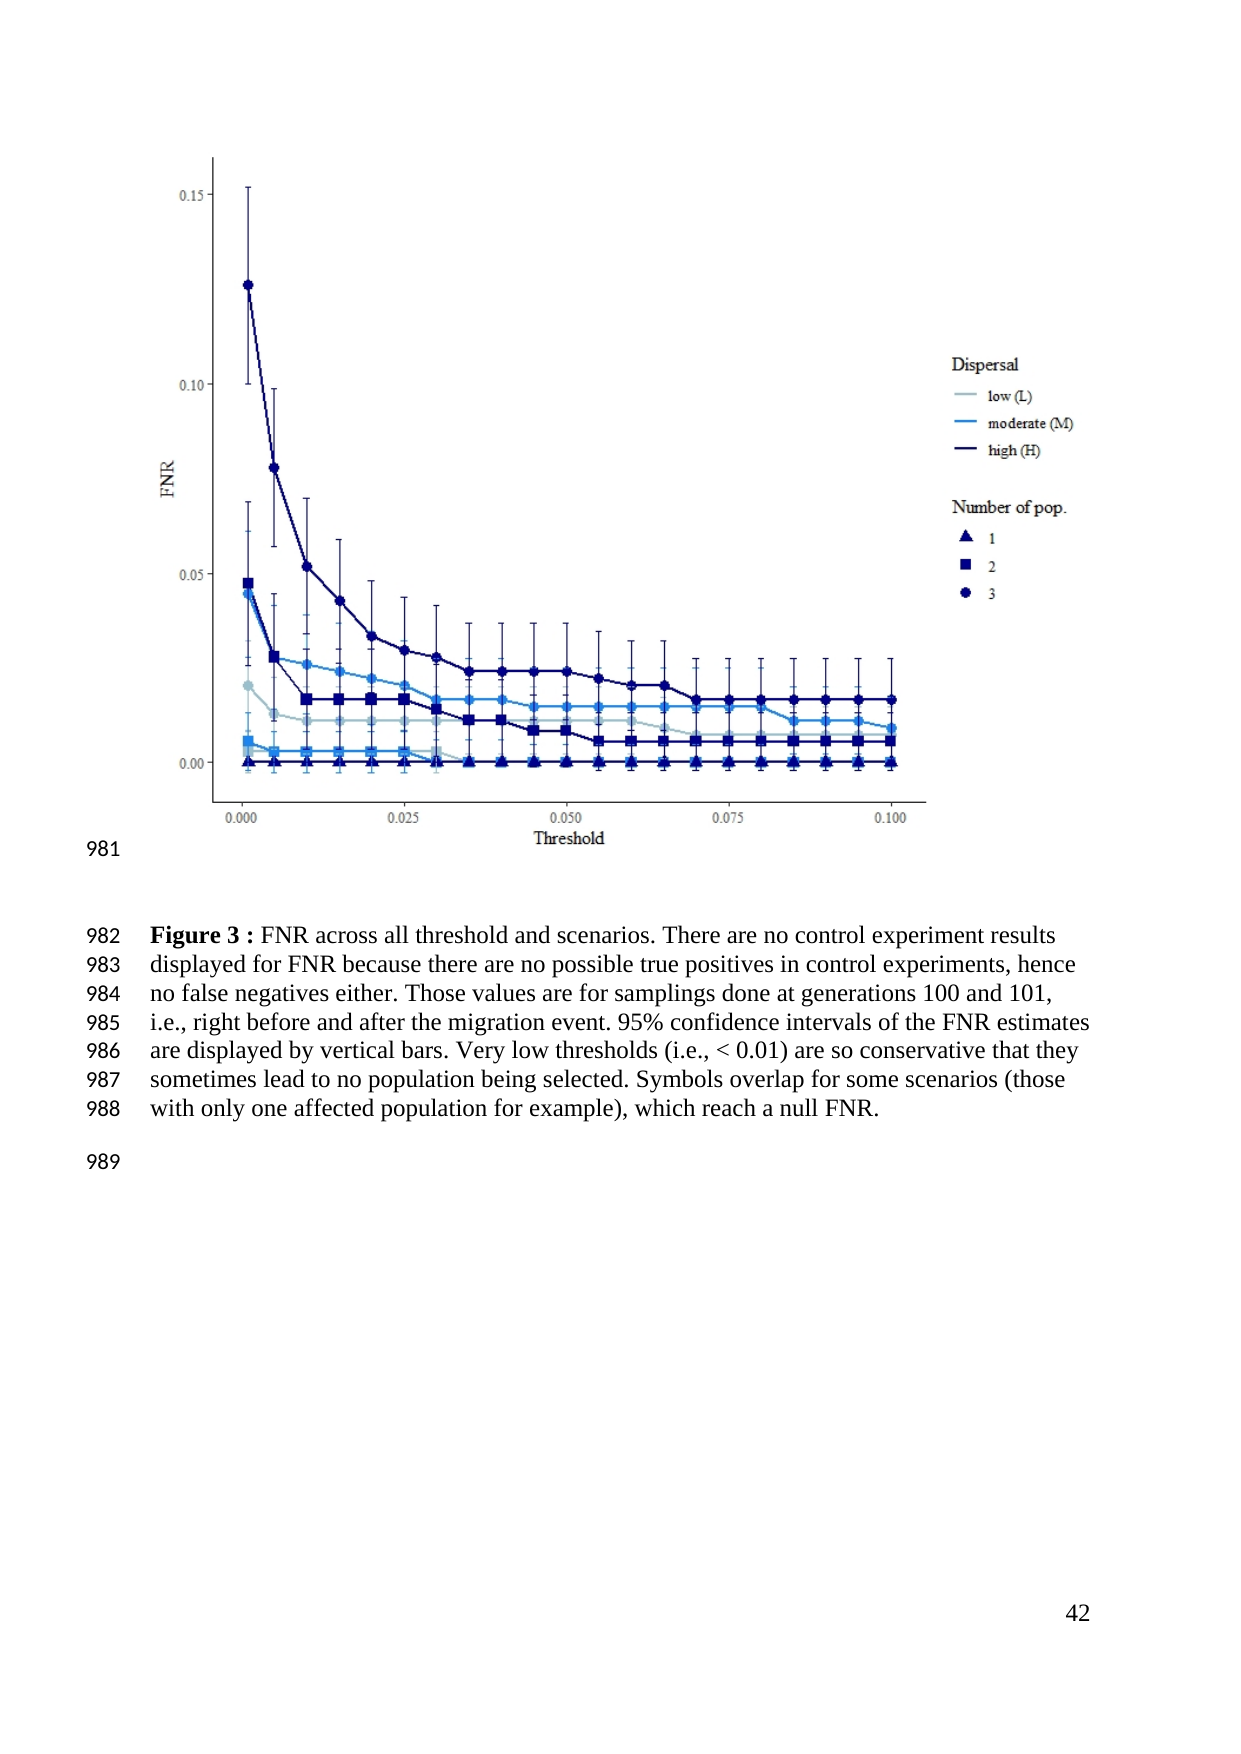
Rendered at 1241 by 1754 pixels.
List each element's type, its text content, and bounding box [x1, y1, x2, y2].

picture [150, 150, 1091, 856]
text Figure 3 : FNR across all threshold and scenarios. There are no control experiment results displayed for FNR because there are no possible true positives in control experiments, hence no false negatives either. Those values are for samplings done at generations 100 and 101, i.e., right before and after the migration event. 95% confidence intervals of the FNR estimates are displayed by vertical bars. Very low thresholds (i.e., < 0.01) are so conservative that they sometimes lead to no population being selected. Symbols overlap for some scenarios (those with only one affected population for example), which reach a null FNR. [150, 920, 1090, 1122]
